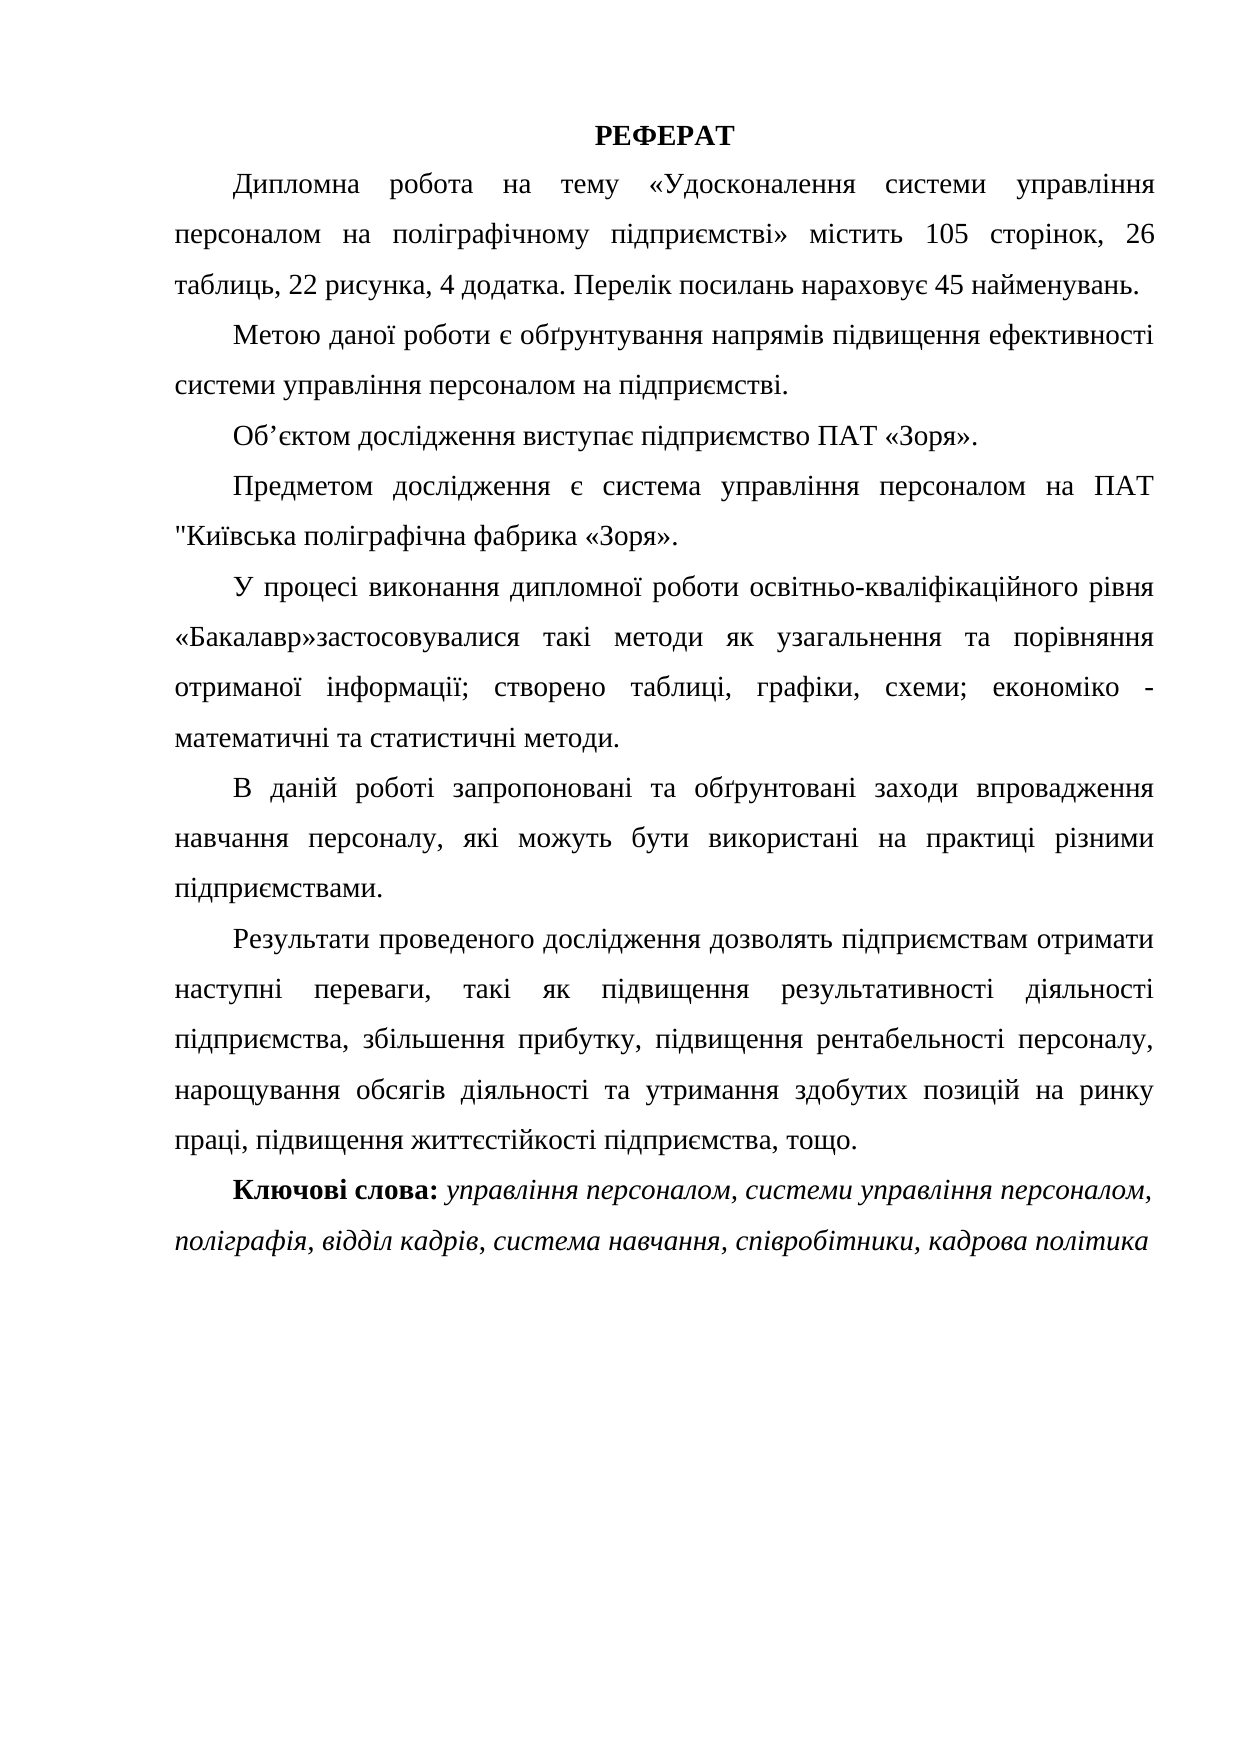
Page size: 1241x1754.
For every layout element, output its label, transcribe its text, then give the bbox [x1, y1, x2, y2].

text Метою даної роботи є обґрунтування напрямів підвищення ефективності системи управління персоналом на підприємстві. [174, 317, 1155, 401]
text У процесі виконання дипломної роботи освітньо-кваліфікаційного рівня «Бакалавр»застосовувалися такі методи як узагальнення та порівняння отриманої інформації; створено таблиці, графіки, схеми; економіко - математичні та статистичні методи. [174, 569, 1155, 753]
text Дипломна робота на тему «Удосконалення системи управління персоналом на поліграфічному підприємстві» містить 105 сторінок, 26 таблиць, 22 рисунка, 4 додатка. Перелік посилань нараховує 45 найменувань. [174, 166, 1155, 300]
text В даній роботі запропоновані та обґрунтовані заходи впровадження навчання персоналу, які можуть бути використані на практиці різними підприємствами. [174, 770, 1155, 904]
text Результати проведеного дослідження дозволять підприємствам отримати наступні переваги, такі як підвищення результативності діяльності підприємства, збільшення прибутку, підвищення рентабельності персоналу, нарощування обсягів діяльності та утримання здобутих позицій на ринку праці, підвищення життєстійкості підприємства, тощо. [174, 921, 1155, 1156]
text Ключові слова: управління персоналом, системи управління персоналом, поліграфія, відділ кадрів, система навчання, співробітники, кадрова політика [174, 1172, 1155, 1256]
text Об’єктом дослідження виступає підприємство ПАТ «Зоря». [174, 418, 1155, 451]
text Предметом дослідження є система управління персоналом на ПАТ "Київська поліграфічна фабрика «Зоря». [174, 468, 1155, 552]
text РЕФЕРАТ [174, 118, 1155, 152]
